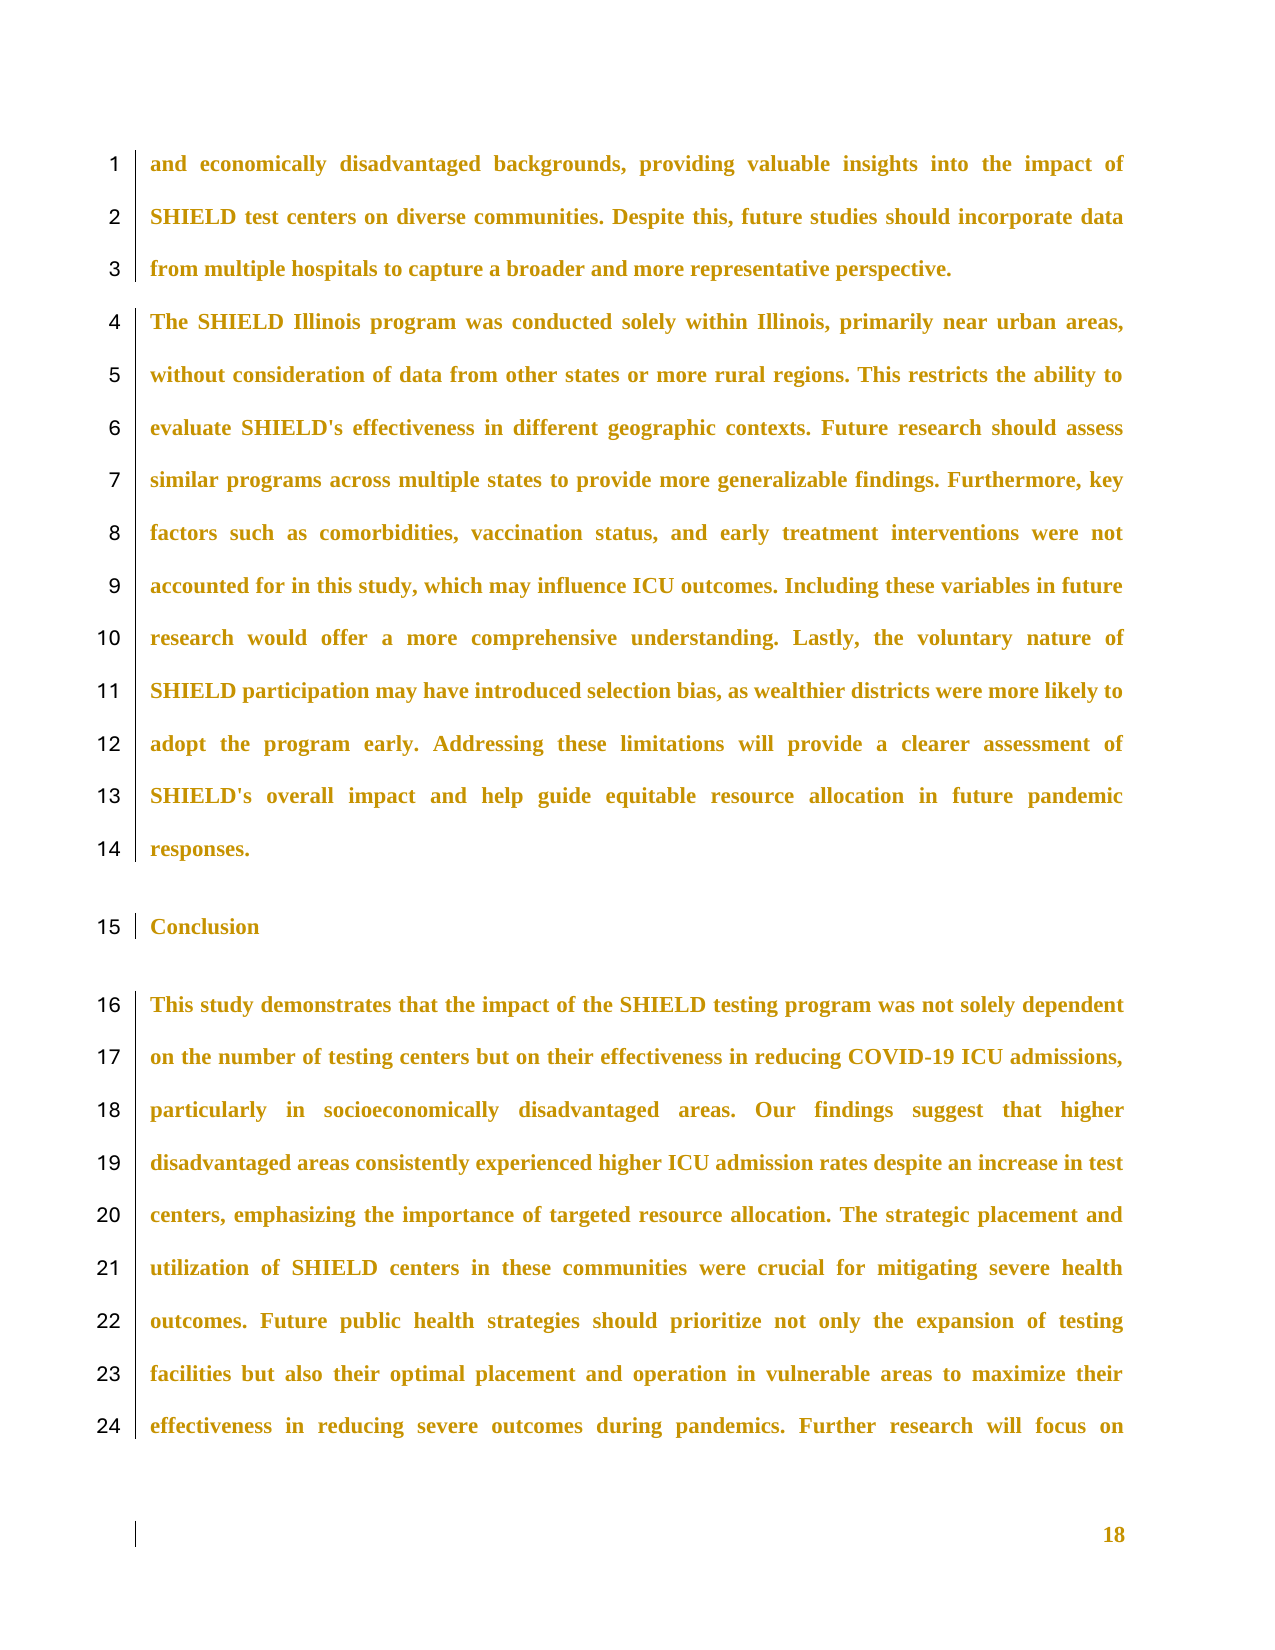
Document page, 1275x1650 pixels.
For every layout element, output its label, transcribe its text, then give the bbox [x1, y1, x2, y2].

text The SHIELD Illinois program was conducted solely within Illinois, primarily near urban areas, without consideration of data from other states or more rural regions. This restricts the ability to evaluate SHIELD's effectiveness in different geographic contexts. Future research should assess similar programs across multiple states to provide more generalizable findings. Furthermore, key factors such as comorbidities, vaccination status, and early treatment interventions were not accounted for in this study, which may influence ICU outcomes. Including these variables in future research would offer a more comprehensive understanding. Lastly, the voluntary nature of SHIELD participation may have introduced selection bias, as wealthier districts were more likely to adopt the program early. Addressing these limitations will provide a clearer assessment of SHIELD's overall impact and help guide equitable resource allocation in future pandemic responses. [150, 308, 1125, 862]
text Conclusion [150, 913, 1125, 939]
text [150, 150, 1125, 282]
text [150, 991, 1125, 1439]
